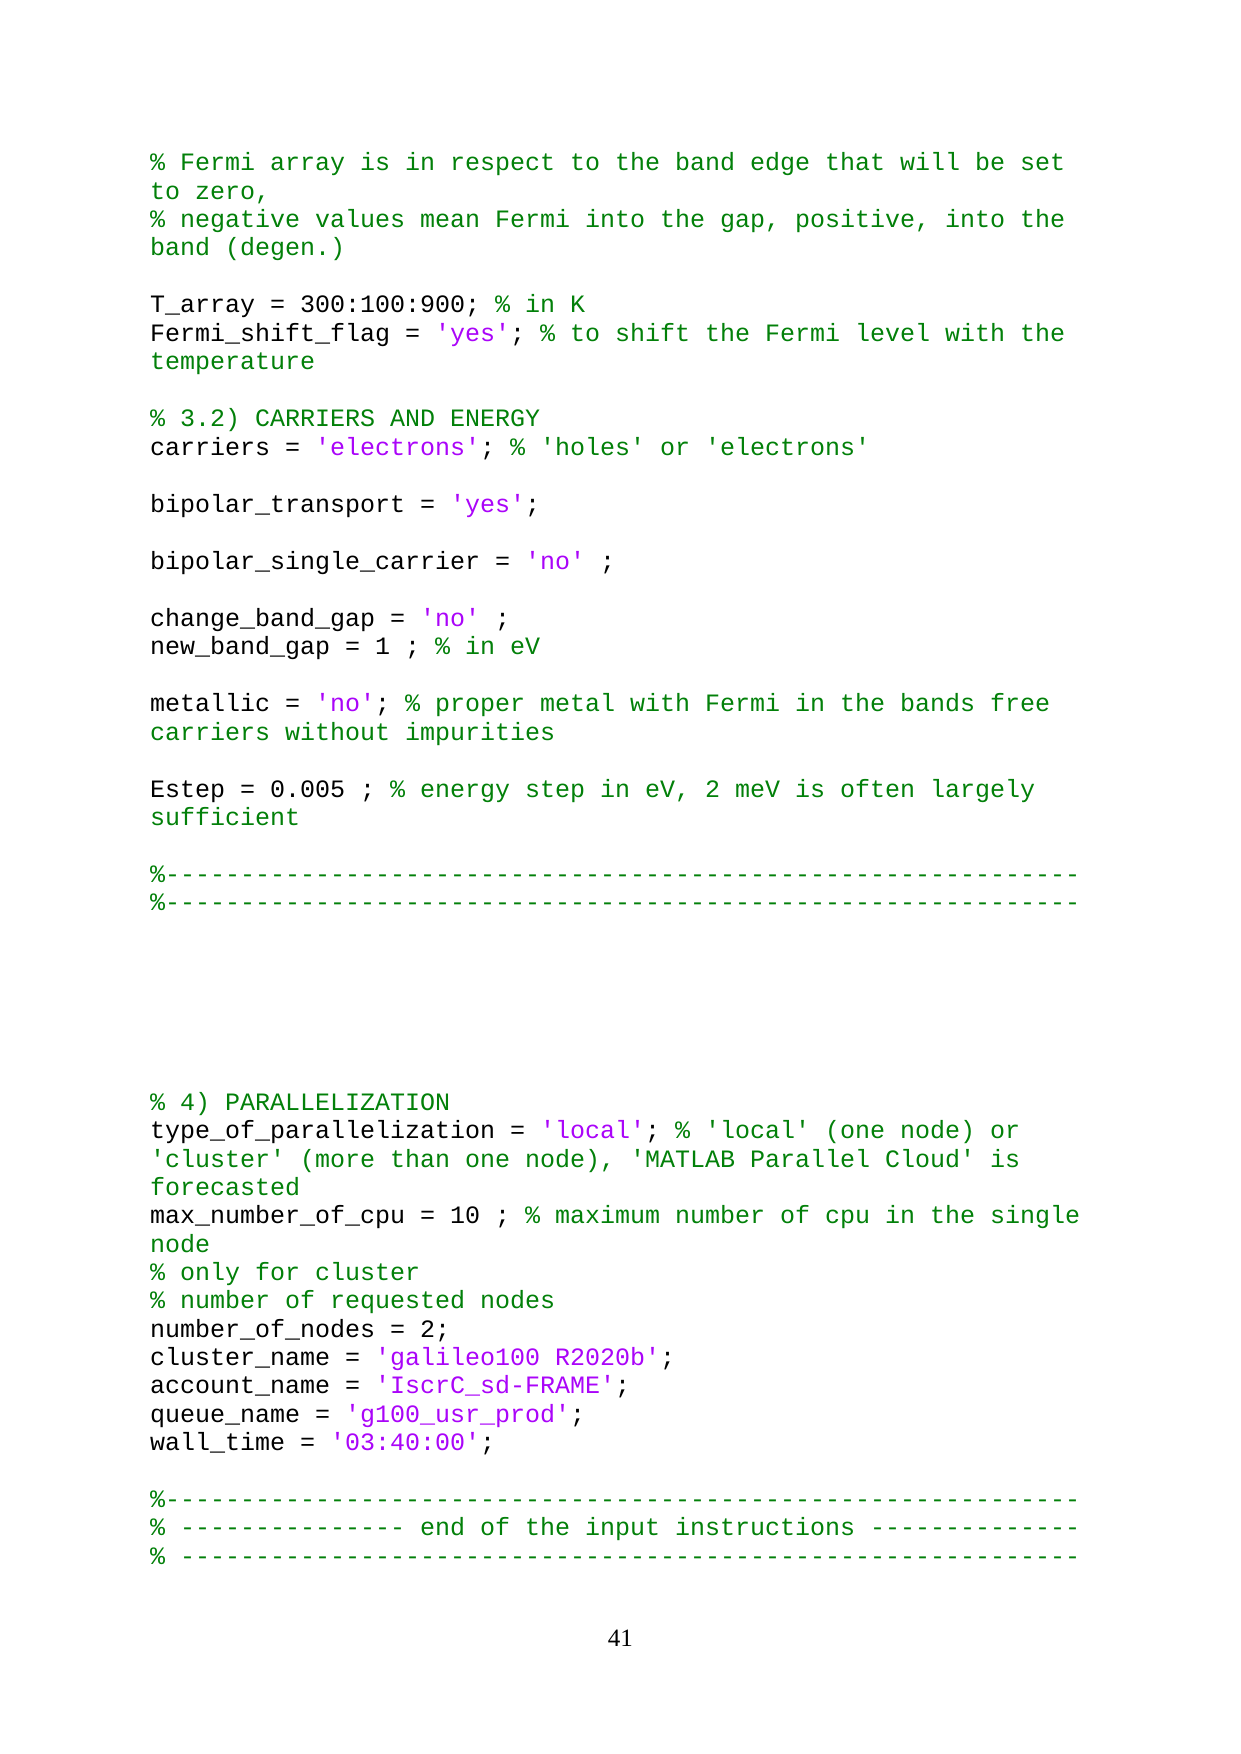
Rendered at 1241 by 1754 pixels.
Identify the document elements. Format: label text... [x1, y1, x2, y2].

text % negative values mean Fermi into the gap, positive, into the band (degen.) [150, 207, 1090, 263]
text % number of requested nodes [150, 1288, 1090, 1316]
text max_number_of_cpu = 10 ; % maximum number of cpu in the single node [150, 1203, 1090, 1259]
text metallic = 'no'; % proper metal with Fermi in the bands free carriers without impurities [150, 691, 1090, 747]
text queue_name = 'g100_usr_prod'; [150, 1401, 1090, 1429]
text % ------------------------------------------------------------ [150, 1543, 1090, 1572]
text bipolar_single_carrier = 'no' ; [150, 548, 1090, 577]
text number_of_nodes = 2; [150, 1316, 1090, 1344]
text %------------------------------------------------------------- [150, 1487, 1090, 1515]
text % 4) PARALLELIZATION [150, 1089, 1090, 1118]
text carriers = 'electrons'; % 'holes' or 'electrons' [150, 434, 1090, 462]
text wall_time = '03:40:00'; [150, 1429, 1090, 1458]
text %------------------------------------------------------------- [150, 862, 1090, 890]
text change_band_gap = 'no' ; [150, 605, 1090, 634]
text new_band_gap = 1 ; % in eV [150, 634, 1090, 662]
text % 3.2) CARRIERS AND ENERGY [150, 406, 1090, 434]
text type_of_parallelization = 'local'; % 'local' (one node) or 'cluster' (more than one node), 'MATLAB Parallel Cloud' is forecasted [150, 1118, 1090, 1203]
text %------------------------------------------------------------- [150, 890, 1090, 918]
text T_array = 300:100:900; % in K [150, 292, 1090, 320]
text % --------------- end of the input instructions -------------- [150, 1515, 1090, 1543]
text bipolar_transport = 'yes'; [150, 491, 1090, 519]
text account_name = 'IscrC_sd-FRAME'; [150, 1373, 1090, 1401]
text Estep = 0.005 ; % energy step in eV, 2 meV is often largely sufficient [150, 776, 1090, 833]
text % only for cluster [150, 1259, 1090, 1288]
text % Fermi array is in respect to the band edge that will be set to zero, [150, 150, 1090, 207]
text cluster_name = 'galileo100 R2020b'; [150, 1344, 1090, 1373]
text Fermi_shift_flag = 'yes'; % to shift the Fermi level with the temperature [150, 320, 1090, 377]
